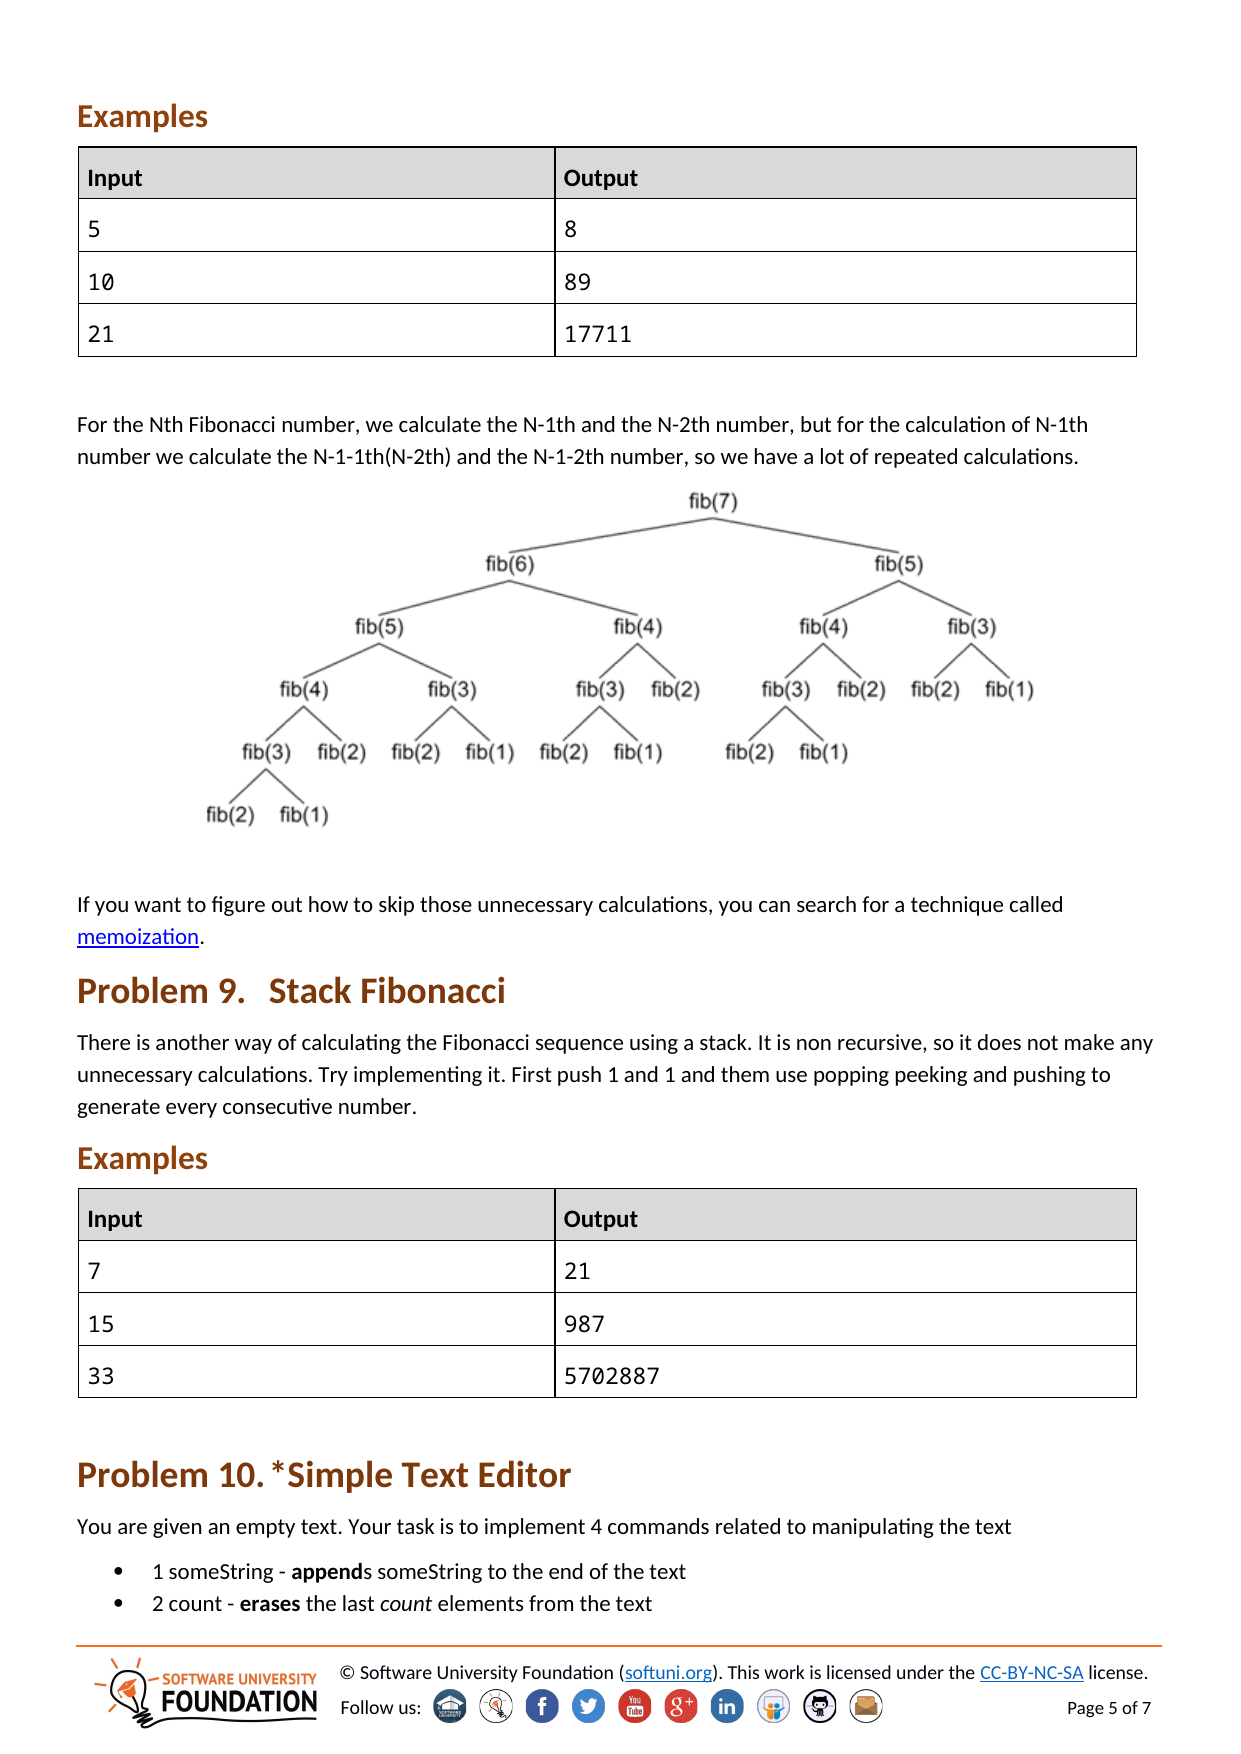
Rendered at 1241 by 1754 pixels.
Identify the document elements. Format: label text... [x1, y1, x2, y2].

text Examples [77, 95, 1163, 136]
table_cell 89 [556, 252, 1136, 303]
list Stack Fibonacci [77, 967, 1163, 1013]
table_cell 33 [79, 1346, 554, 1397]
table_header Output [556, 1189, 1136, 1240]
picture [757, 1689, 790, 1723]
picture [664, 1689, 698, 1723]
picture [479, 1689, 513, 1723]
text There is another way of calculating the Fibonacci sequence using a stack. It is non recursive, so it does not make any unnecessary calculations. Try implementing it. First push 1 and 1 and them use popping peeking and pushing to generate every consecutive number. [77, 1028, 1163, 1120]
picture [710, 1689, 744, 1723]
table_cell 5702887 [556, 1346, 1136, 1397]
picture [803, 1689, 837, 1723]
table_cell 7 [79, 1241, 554, 1292]
table_cell 21 [79, 304, 554, 356]
picture [206, 486, 1034, 829]
picture [93, 1656, 317, 1729]
text If you want to figure out how to skip those unnecessary calculations, you can search for a technique called memoization. [77, 890, 1163, 950]
list 2 count - erases the last count elements from the text [114, 1589, 1163, 1617]
text You are given an empty text. Your task is to implement 4 commands related to manipulating the text [77, 1512, 1163, 1540]
list 1 someString - appends someString to the end of the text [114, 1557, 1163, 1585]
picture [433, 1689, 467, 1723]
table_cell 987 [556, 1293, 1136, 1345]
picture [572, 1689, 605, 1723]
table_cell 8 [556, 199, 1136, 251]
table_header Input [79, 1189, 554, 1240]
picture [849, 1689, 883, 1723]
table_cell 10 [79, 252, 554, 303]
table_header Output [556, 148, 1136, 198]
list *Simple Text Editor [77, 1451, 1163, 1497]
text Examples [77, 1137, 1163, 1178]
table_cell 21 [556, 1241, 1136, 1292]
picture [525, 1689, 559, 1723]
text For the Nth Fibonacci number, we calculate the N-1th and the N-2th number, but for the calculation of N-1th number we calculate the N-1-1th(N-2th) and the N-1-2th number, so we have a lot of repeated calculations. [77, 410, 1163, 470]
table_cell 5 [79, 199, 554, 251]
table_header Input [79, 148, 554, 198]
picture [618, 1689, 652, 1723]
table_cell 17711 [556, 304, 1136, 356]
table_cell 15 [79, 1293, 554, 1345]
